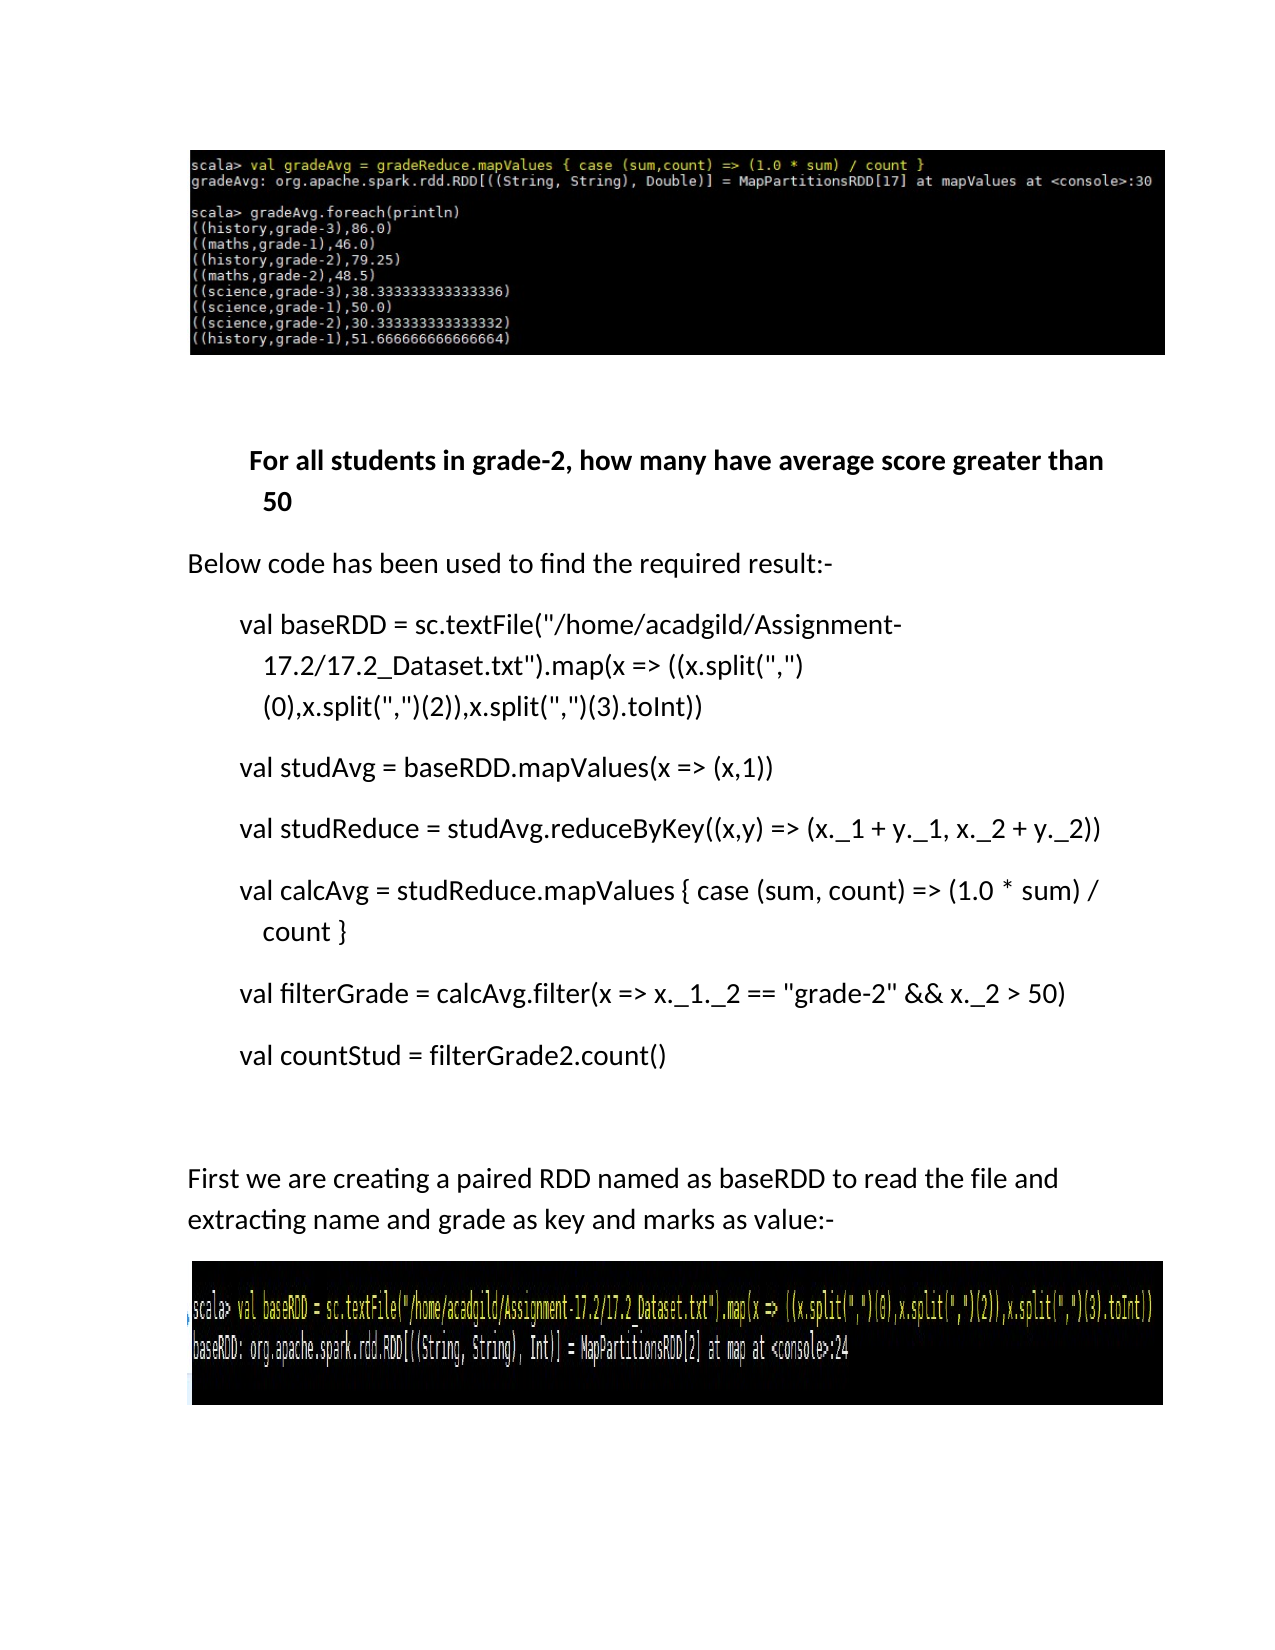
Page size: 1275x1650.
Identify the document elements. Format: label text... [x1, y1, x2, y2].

text For all students in grade-2, how many have average score greater than [225, 442, 1175, 477]
text val studReduce = studAvg.reduceByKey((x,y) => (x._1 + y._1, x._2 + y._2)) [225, 811, 1175, 846]
text Below code has been used to find the required result:- [187, 545, 1175, 581]
text val filterGrade = calcAvg.filter(x => x._1._2 == "grade-2" && x._2 > 50) [225, 975, 1175, 1011]
picture [187, 150, 1165, 355]
picture [187, 1261, 1163, 1405]
text val baseRDD = sc.textFile("/home/acadgild/Assignment- [225, 606, 1175, 642]
text 50 [262, 483, 1175, 519]
text count } [262, 913, 1175, 949]
text 17.2/17.2_Dataset.txt").map(x => ((x.split(",")(0),x.split(",")(2)),x.split(",")(3).toInt)) [262, 647, 843, 724]
text First we are creating a paired RDD named as baseRDD to read the file and extracting name and grade as key and marks as value:- [187, 1160, 1063, 1237]
text val calcAvg = studReduce.mapValues { case (sum, count) => (1.0 * sum) / [225, 872, 1175, 908]
text val studAvg = baseRDD.mapValues(x => (x,1)) [225, 749, 1175, 784]
text val countStud = filterGrade2.count() [225, 1037, 1175, 1073]
